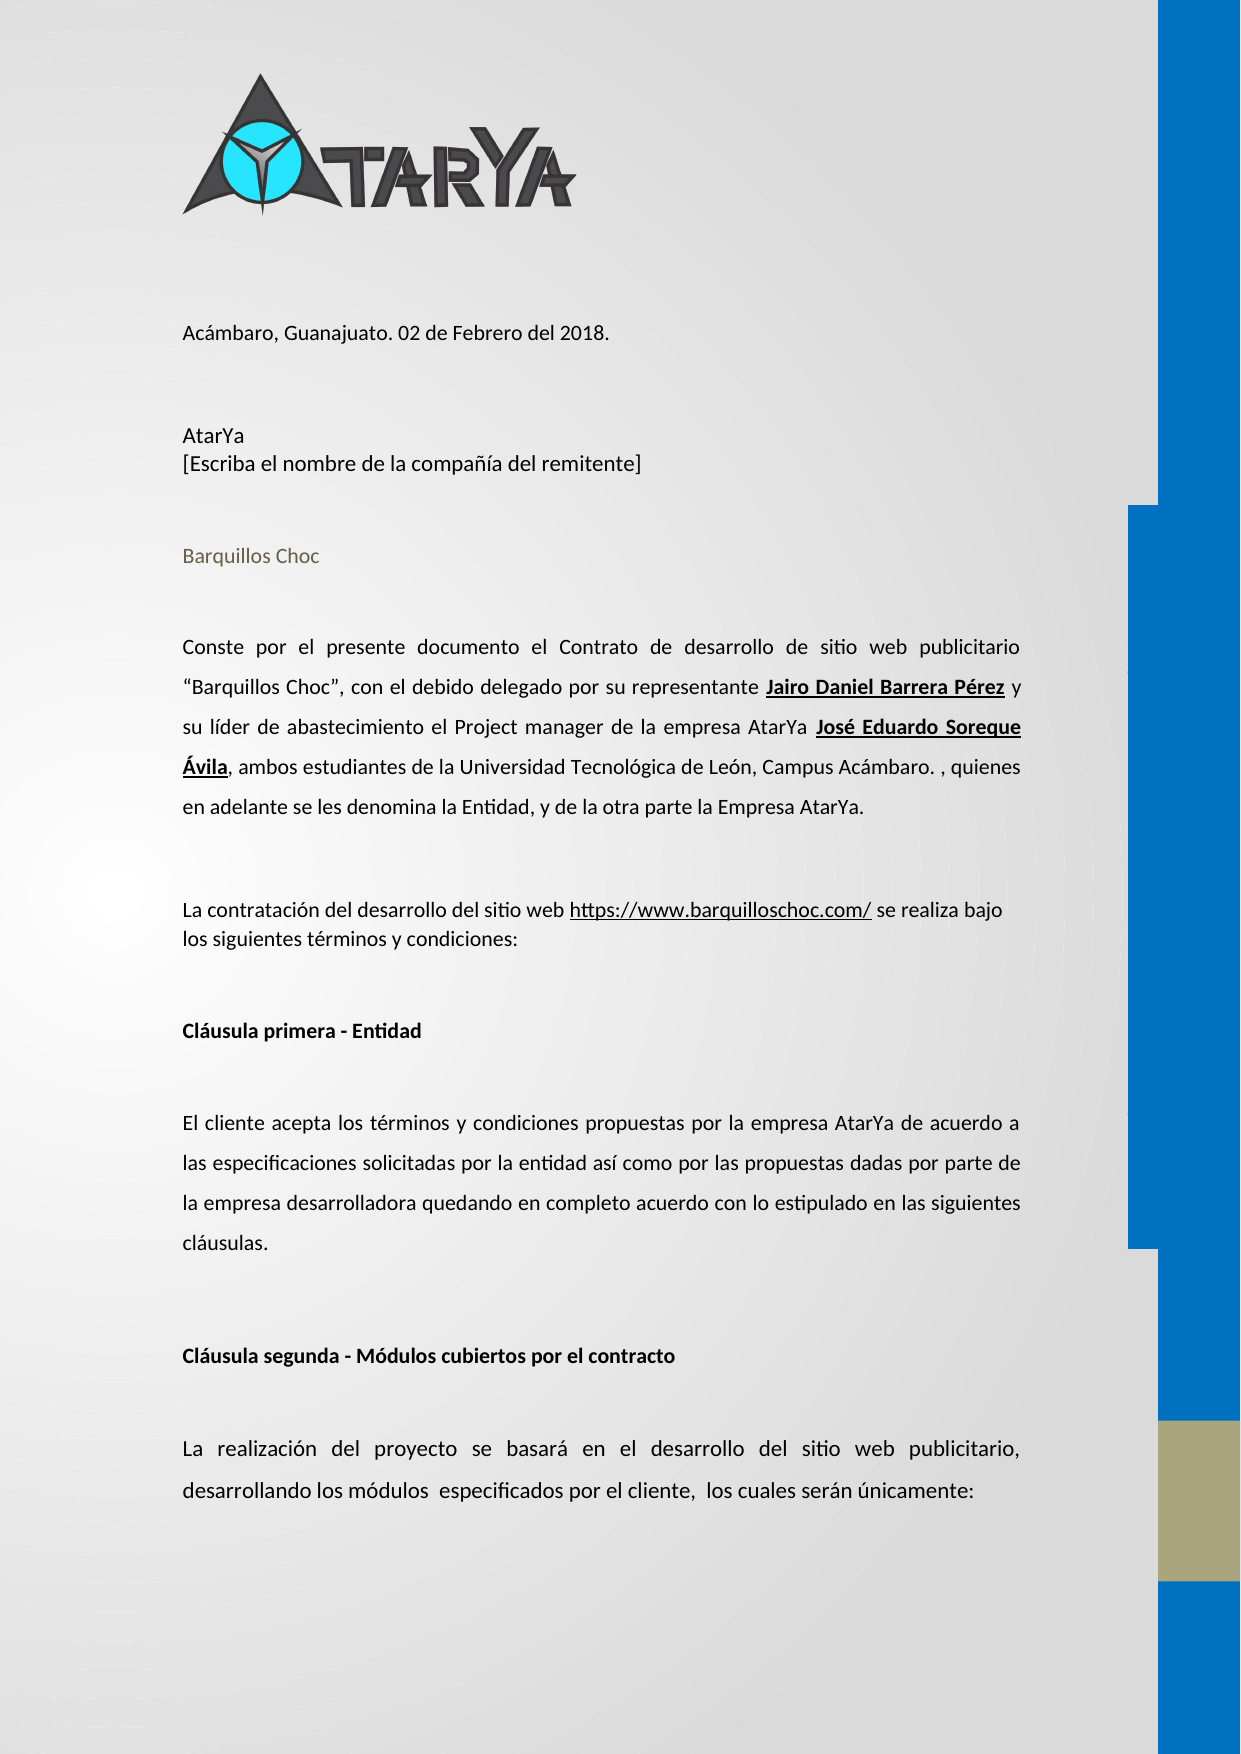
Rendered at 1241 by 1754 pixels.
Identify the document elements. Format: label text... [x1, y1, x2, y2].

text La realización del proyecto se basará en el desarrollo del sitio web publicitario, desarrollando los módulos especificados por el cliente, los cuales serán únicamente: [182, 1434, 1021, 1504]
text Cláusula primera - Entidad [182, 1017, 1021, 1044]
text La contratación del desarrollo del sitio web https://www.barquilloschoc.com/ se realiza bajo los siguientes términos y condiciones: [182, 896, 1021, 952]
picture [182, 73, 577, 216]
text Barquillos Choc [182, 542, 1021, 569]
text Cláusula segunda - Módulos cubiertos por el contracto [182, 1342, 1021, 1369]
text Conste por el presente documento el Contrato de desarrollo de sitio web publicitario “Barquillos Choc”, con el debido delegado por su representante Jairo Daniel Barrera Pérez y su líder de abastecimiento el Project manager de la empresa AtarYa José Eduardo Soreque Ávila, ambos estudiantes de la Universidad Tecnológica de León, Campus Acámbaro. , quienes en adelante se les denomina la Entidad, y de la otra parte la Empresa AtarYa. [182, 633, 1021, 820]
text El cliente acepta los términos y condiciones propuestas por la empresa AtarYa de acuerdo a las especificaciones solicitadas por la entidad así como por las propuestas dadas por parte de la empresa desarrolladora quedando en completo acuerdo con lo estipulado en las siguientes cláusulas. [182, 1109, 1021, 1256]
